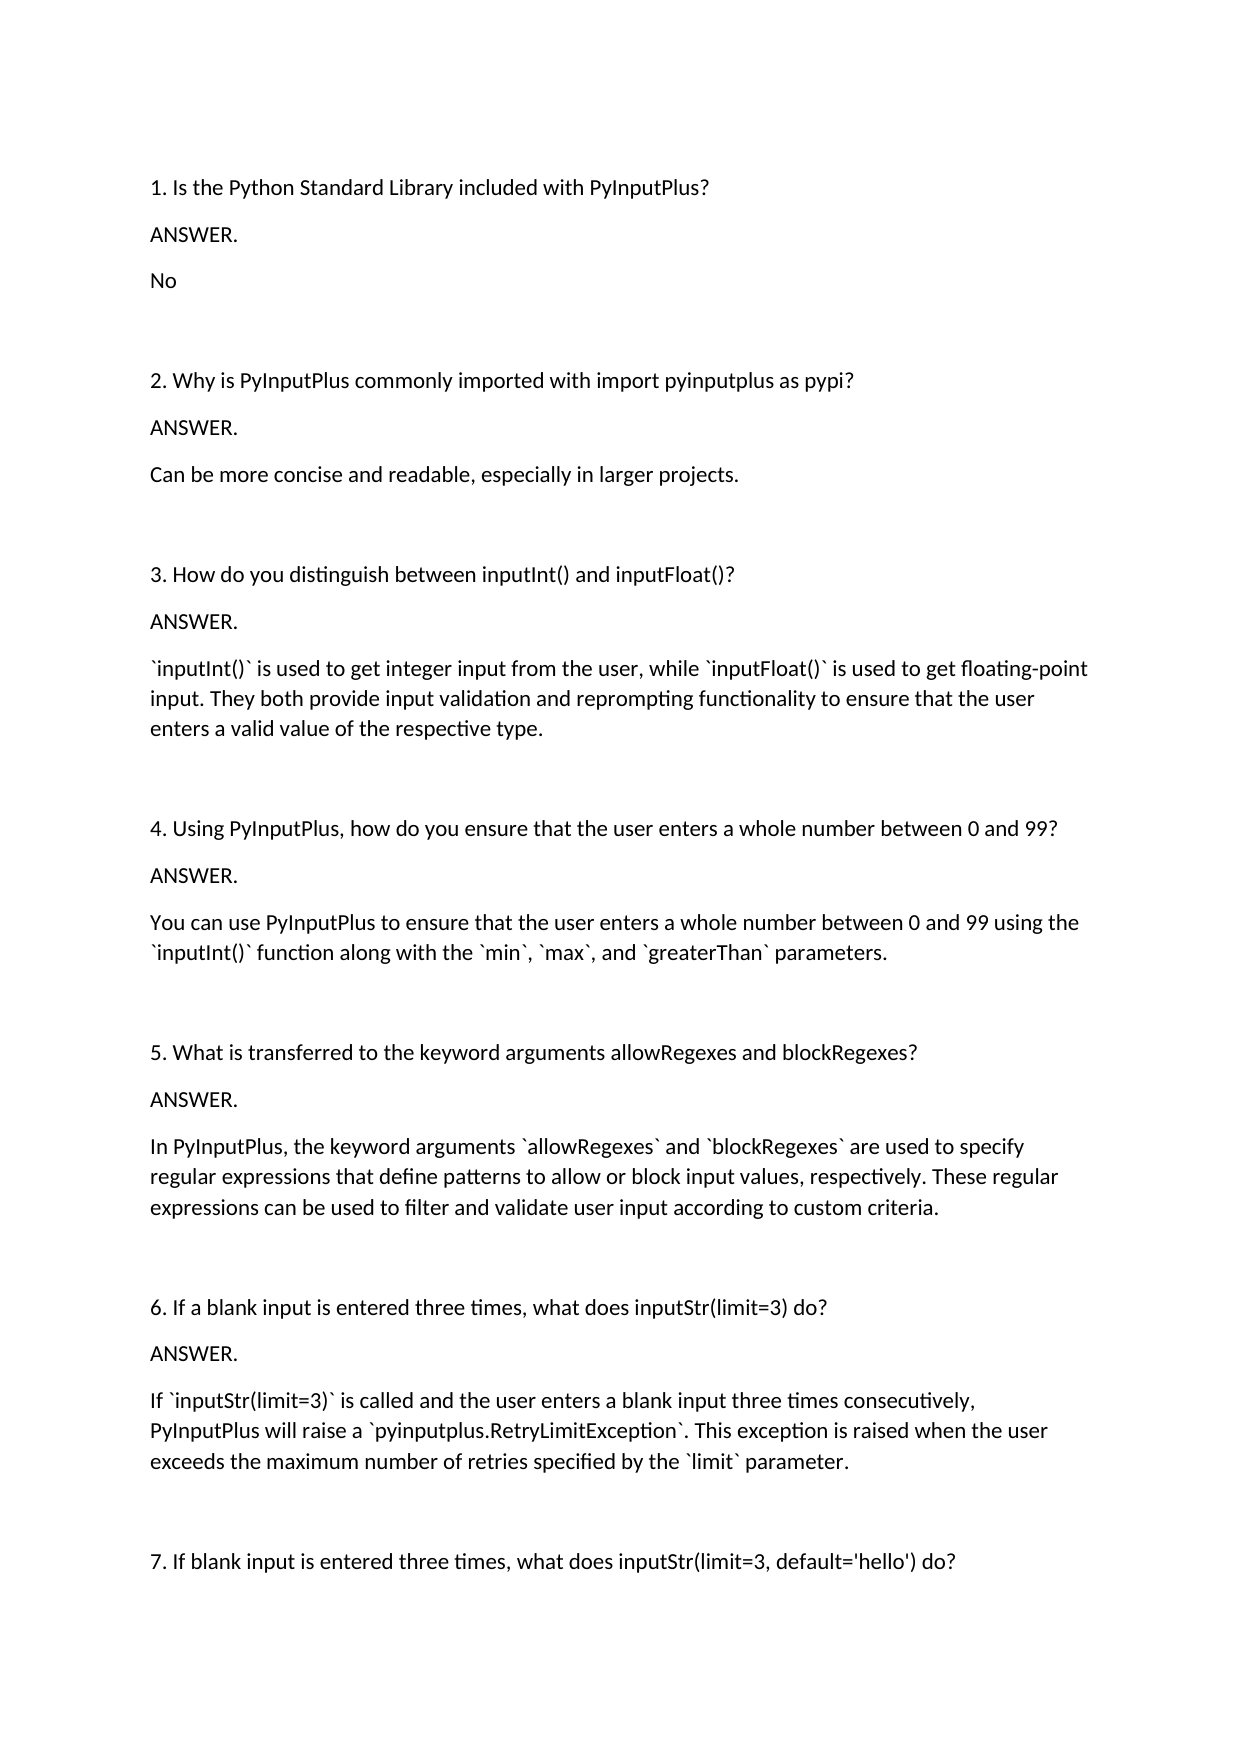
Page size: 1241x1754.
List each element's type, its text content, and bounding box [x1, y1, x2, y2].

text 6. If a blank input is entered three times, what does inputStr(limit=3) do? [150, 1293, 1090, 1321]
text ANSWER. [150, 861, 1090, 889]
text `inputInt()` is used to get integer input from the user, while `inputFloat()` is used to get floating-point input. They both provide input validation and reprompting functionality to ensure that the user enters a valid value of the respective type. [150, 654, 1090, 743]
text Can be more concise and readable, especially in larger projects. [150, 460, 1090, 488]
text 7. If blank input is entered three times, what does inputStr(limit=3, default='hello') do? [150, 1547, 1090, 1575]
text ANSWER. [150, 220, 1090, 248]
text ANSWER. [150, 1339, 1090, 1368]
text In PyInputPlus, the keyword arguments `allowRegexes` and `blockRegexes` are used to specify regular expressions that define patterns to allow or block input values, respectively. These regular expressions can be used to filter and validate user input according to custom criteria. [150, 1132, 1090, 1221]
text 1. Is the Python Standard Library included with PyInputPlus? [150, 173, 1090, 201]
text No [150, 267, 1090, 295]
text 3. How do you distinguish between inputInt() and inputFloat()? [150, 560, 1090, 588]
text 4. Using PyInputPlus, how do you ensure that the user enters a whole number between 0 and 99? [150, 814, 1090, 843]
text ANSWER. [150, 607, 1090, 635]
text If `inputStr(limit=3)` is called and the user enters a blank input three times consecutively, PyInputPlus will raise a `pyinputplus.RetryLimitException`. This exception is raised when the user exceeds the maximum number of retries specified by the `limit` parameter. [150, 1386, 1090, 1475]
text ANSWER. [150, 413, 1090, 442]
text 2. Why is PyInputPlus commonly imported with import pyinputplus as pypi? [150, 367, 1090, 395]
text ANSWER. [150, 1085, 1090, 1113]
text You can use PyInputPlus to ensure that the user enters a whole number between 0 and 99 using the `inputInt()` function along with the `min`, `max`, and `greaterThan` parameters. [150, 908, 1090, 967]
text 5. What is transferred to the keyword arguments allowRegexes and blockRegexes? [150, 1038, 1090, 1067]
